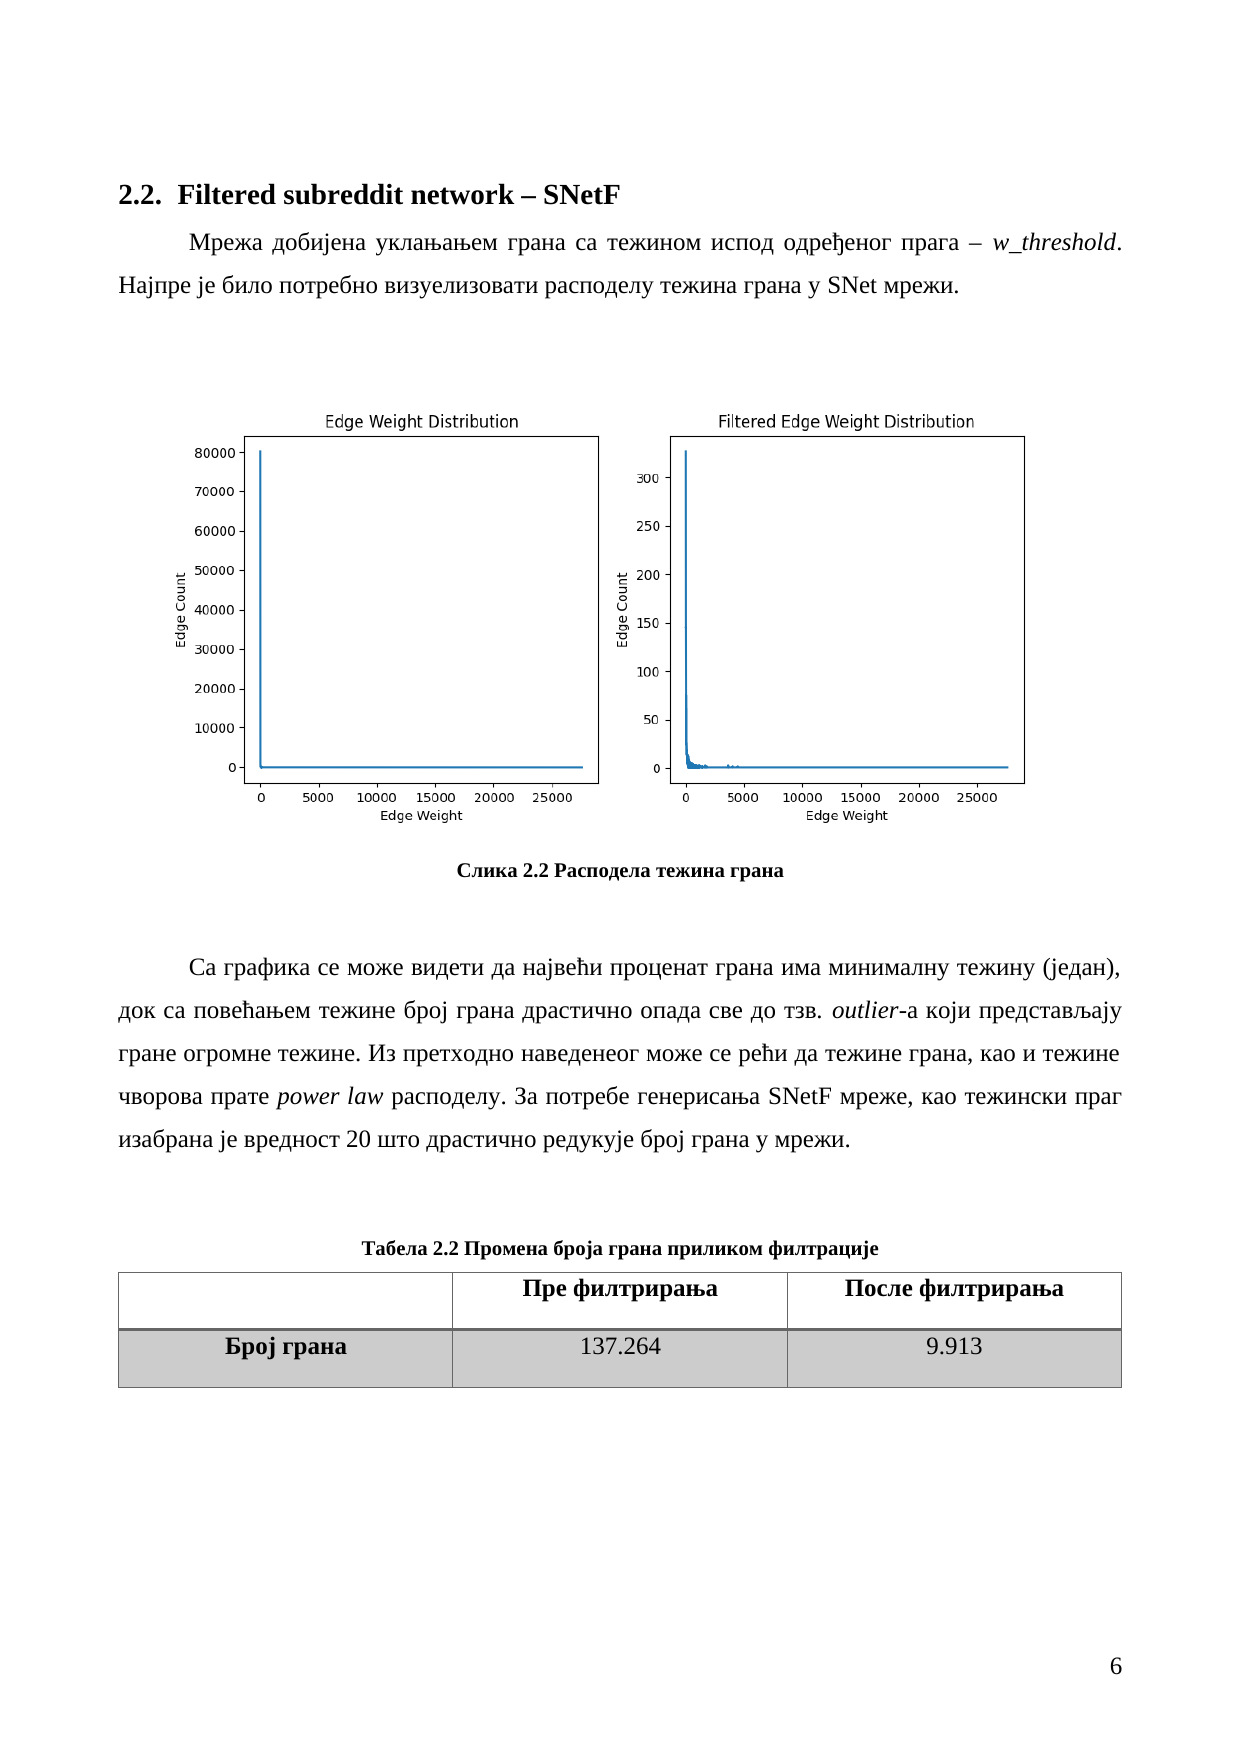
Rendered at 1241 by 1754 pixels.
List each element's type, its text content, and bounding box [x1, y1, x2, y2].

text Слика 2.2 Расподела тежина грана [118, 858, 1122, 882]
table_header После филтрирања [788, 1273, 1121, 1328]
table_cell Број грана [119, 1331, 452, 1387]
table_cell 9.913 [788, 1331, 1121, 1387]
text Мрежа добијена уклањањем грана са тежином испод одређеног прага – w_threshold. Најпре је било потребно визуелизовати расподелу тежина грана у SNet мрежи. [118, 227, 1122, 299]
table_header Пре филтрирања [453, 1273, 787, 1328]
subtitle Filtered subreddit network – SNetF [118, 177, 1122, 211]
text Са графика се може видети да највећи проценат грана има минималну тежину (један), док са повећањем тежине број грана драстично опада све до тзв. outlier-а који представљају гране огромне тежине. Из претходно наведенеог може се рећи да тежине грана, као и тежине чворова прате power law расподелу. За потребе генерисања SNetF мреже, као тежински праг изабрана је вредност 20 што драстично редукује број грана у мрежи. [118, 952, 1122, 1153]
picture [118, 381, 1123, 832]
table_cell 137.264 [453, 1331, 787, 1387]
table_header [119, 1273, 452, 1328]
